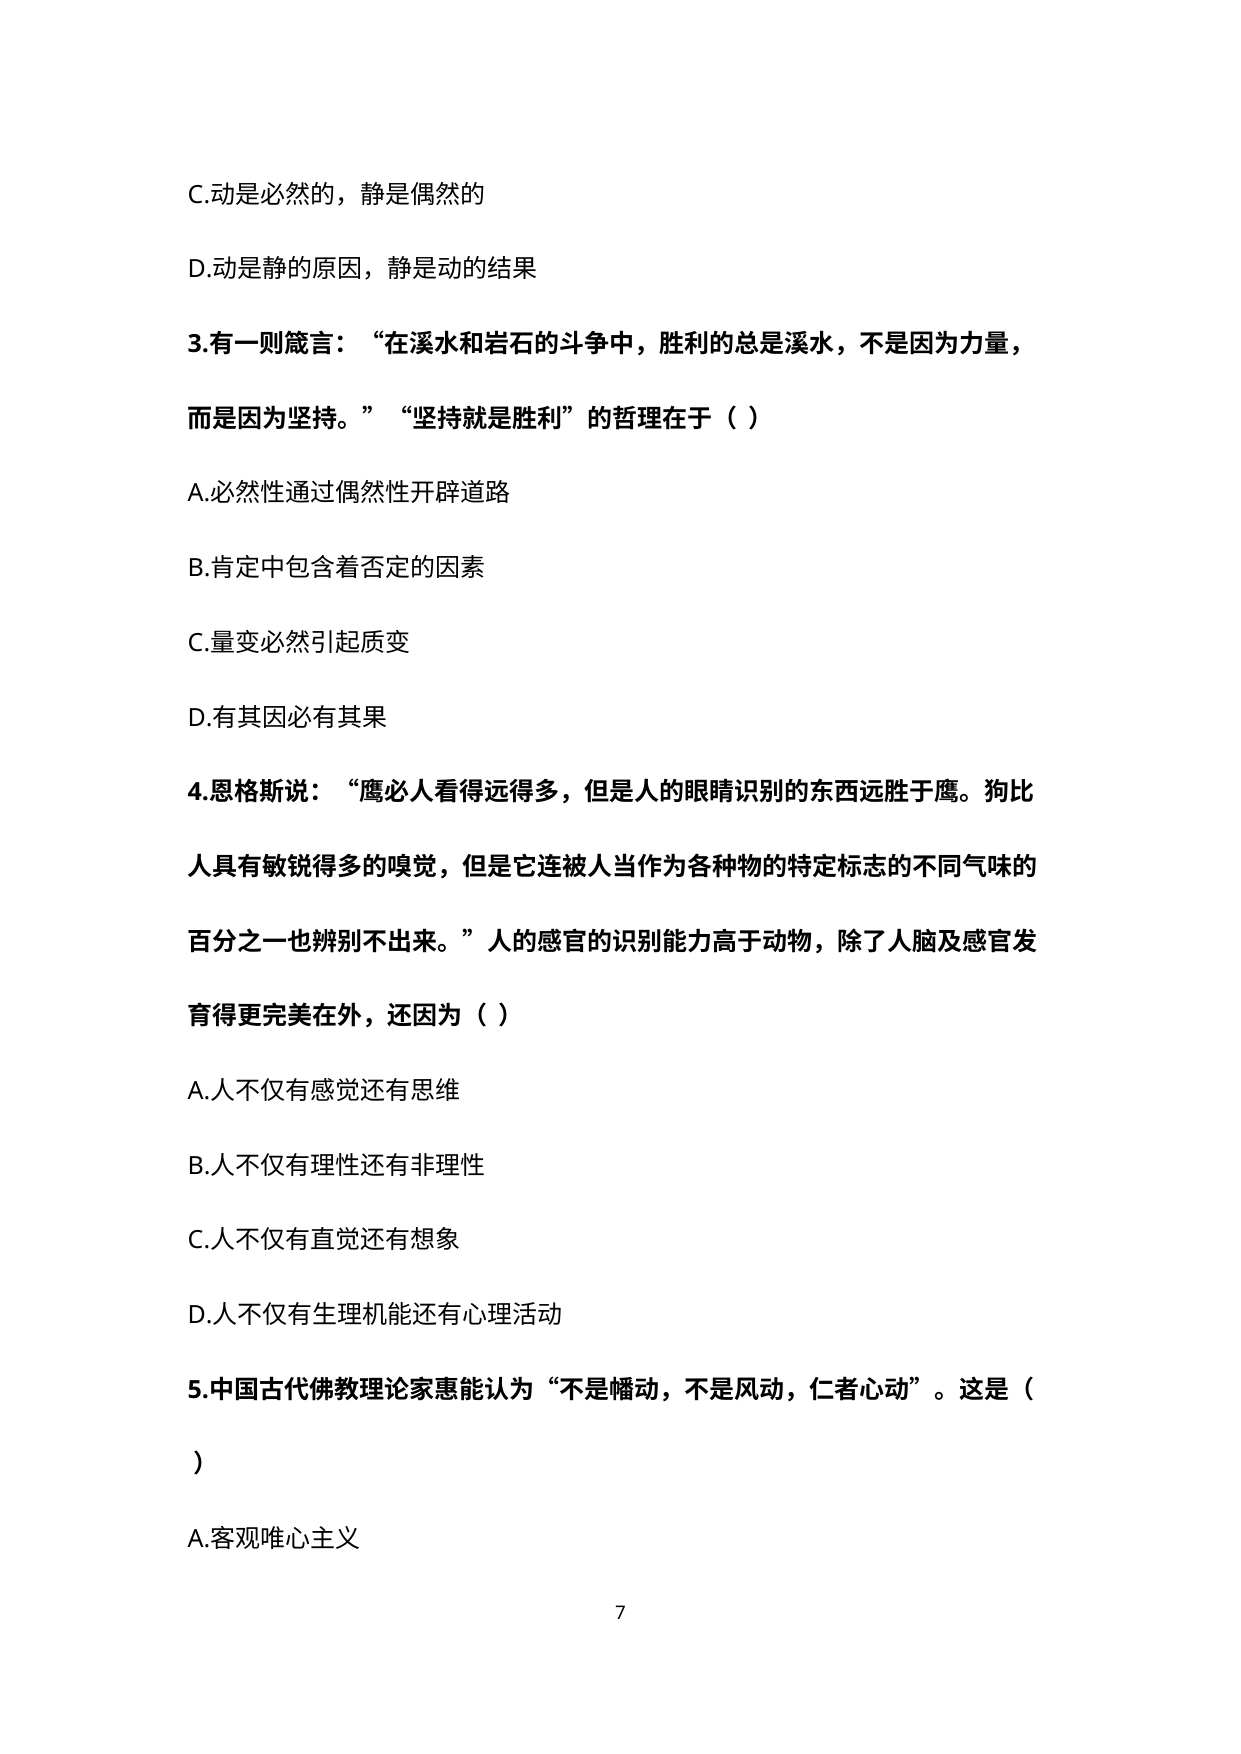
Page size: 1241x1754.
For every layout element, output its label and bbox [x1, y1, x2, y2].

text [187, 160, 1053, 1569]
